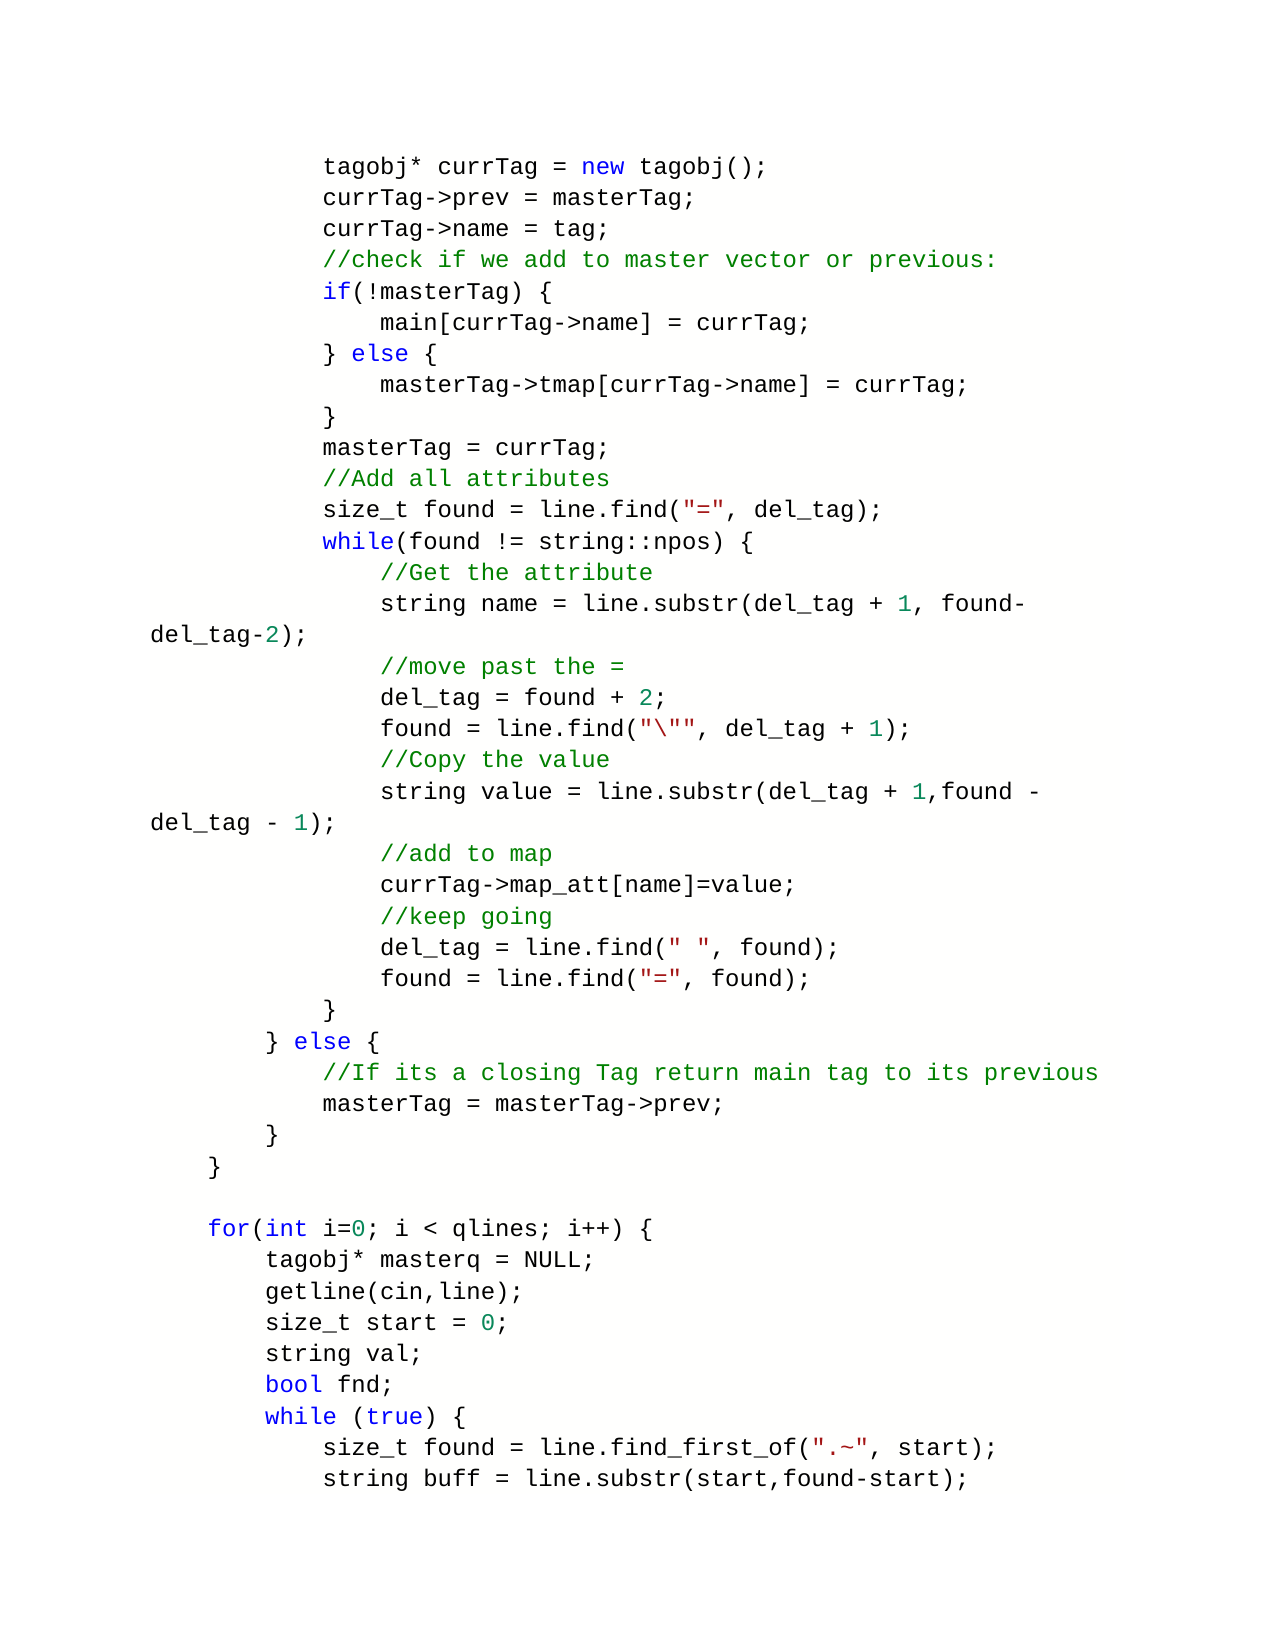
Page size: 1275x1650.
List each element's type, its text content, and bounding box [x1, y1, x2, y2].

text while (true) { [150, 1400, 1125, 1431]
text currTag->prev = masterTag; [150, 181, 1125, 212]
text //add to map [150, 837, 1125, 869]
text //Add all attributes [150, 462, 1125, 494]
text getline(cin,line); [150, 1275, 1125, 1306]
text currTag->name = tag; [150, 212, 1125, 244]
text } [150, 1119, 1125, 1150]
text if(!masterTag) { [150, 275, 1125, 306]
text } [150, 994, 1125, 1025]
text masterTag = masterTag->prev; [150, 1087, 1125, 1119]
text //check if we add to master vector or previous: [150, 244, 1125, 275]
text } else { [150, 337, 1125, 369]
text } else { [150, 1025, 1125, 1056]
text size_t start = 0; [150, 1306, 1125, 1337]
text string value = line.substr(del_tag + 1,found - del_tag - 1); [150, 775, 1125, 837]
text string buff = line.substr(start,found-start); [150, 1462, 1125, 1494]
text found = line.find("\"", del_tag + 1); [150, 712, 1125, 744]
text string name = line.substr(del_tag + 1, found-del_tag-2); [150, 587, 1125, 650]
text tagobj* masterq = NULL; [150, 1244, 1125, 1275]
text tagobj* currTag = new tagobj(); [150, 150, 1125, 181]
text } [150, 400, 1125, 431]
text del_tag = line.find(" ", found); [150, 931, 1125, 962]
text //move past the = [150, 650, 1125, 681]
text while(found != string::npos) { [150, 525, 1125, 556]
text currTag->map_att[name]=value; [150, 869, 1125, 900]
text //If its a closing Tag return main tag to its previous [150, 1056, 1125, 1087]
text for(int i=0; i < qlines; i++) { [150, 1212, 1125, 1244]
text main[currTag->name] = currTag; [150, 306, 1125, 337]
text string val; [150, 1337, 1125, 1369]
text size_t found = line.find("=", del_tag); [150, 494, 1125, 525]
text masterTag = currTag; [150, 431, 1125, 462]
text masterTag->tmap[currTag->name] = currTag; [150, 369, 1125, 400]
text } [150, 1150, 1125, 1181]
text size_t found = line.find_first_of(".~", start); [150, 1431, 1125, 1462]
text del_tag = found + 2; [150, 681, 1125, 712]
text found = line.find("=", found); [150, 962, 1125, 994]
text //Get the attribute [150, 556, 1125, 587]
text //Copy the value [150, 744, 1125, 775]
text bool fnd; [150, 1369, 1125, 1400]
text //keep going [150, 900, 1125, 931]
